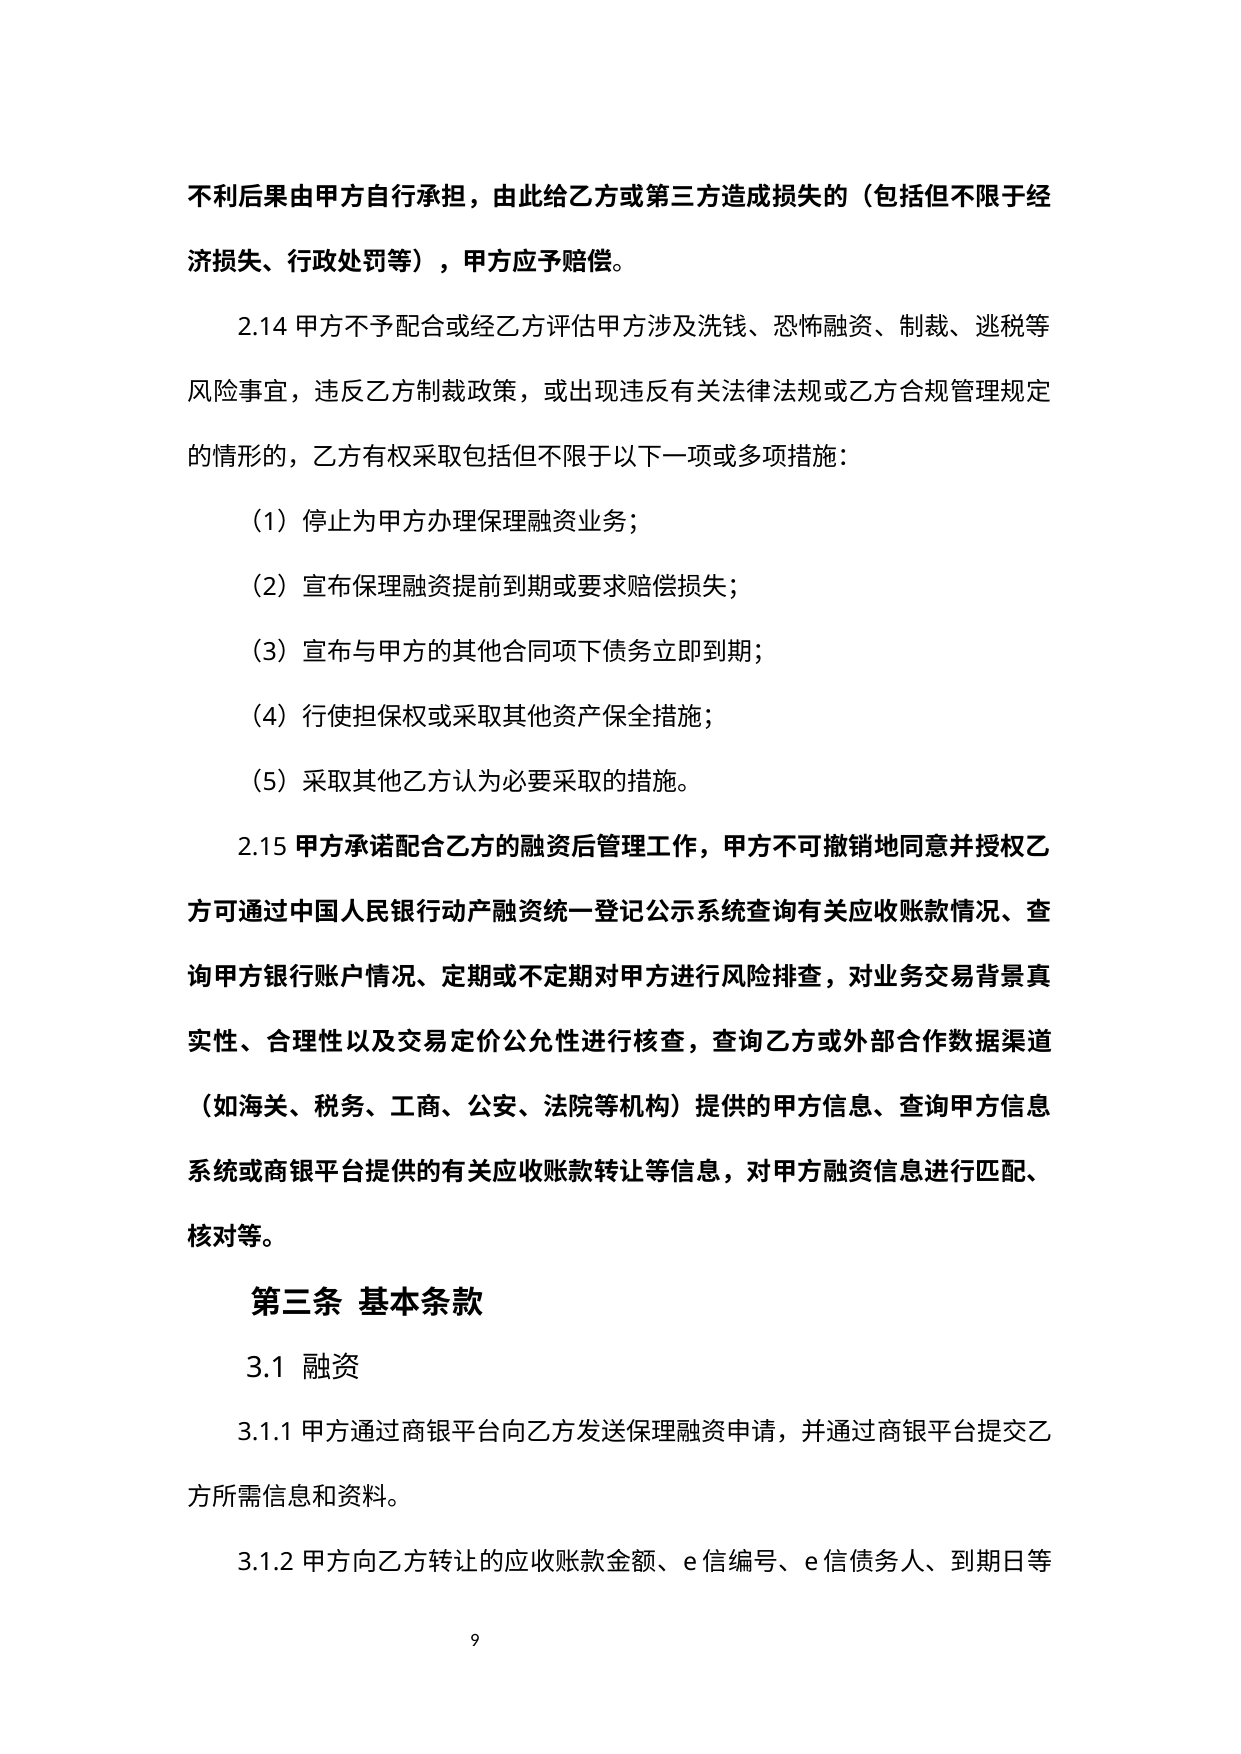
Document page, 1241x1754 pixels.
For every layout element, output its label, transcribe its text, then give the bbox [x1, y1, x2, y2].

text 3.1.1 甲方通过商银平台向乙方发送保理融资申请，并通过商银平台提交乙方所需信息和资料。 [187, 1397, 1053, 1527]
text （1）停止为甲方办理保理融资业务； [187, 487, 1053, 552]
text （4）行使担保权或采取其他资产保全措施； [187, 682, 1053, 747]
text （5）采取其他乙方认为必要采取的措施。 [187, 747, 1053, 812]
text 3.1 融资 [187, 1332, 1053, 1397]
text （3）宣布与甲方的其他合同项下债务立即到期； [187, 617, 1053, 682]
text 第三条 基本条款 [187, 1267, 1053, 1332]
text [187, 1527, 1053, 1592]
text 2.15 甲方承诺配合乙方的融资后管理工作，甲方不可撤销地同意并授权乙方可通过中国人民银行动产融资统一登记公示系统查询有关应收账款情况、查询甲方银行账户情况、定期或不定期对甲方进行风险排查，对业务交易背景真实性、合理性以及交易定价公允性进行核查，查询乙方或外部合作数据渠道（如海关、税务、工商、公安、法院等机构）提供的甲方信息、查询甲方信息系统或商银平台提供的有关应收账款转让等信息，对甲方融资信息进行匹配、核对等。 [187, 812, 1053, 1267]
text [187, 162, 1053, 292]
text （2）宣布保理融资提前到期或要求赔偿损失； [187, 552, 1053, 617]
text 2.14 甲方不予配合或经乙方评估甲方涉及洗钱、恐怖融资、制裁、逃税等风险事宜，违反乙方制裁政策，或出现违反有关法律法规或乙方合规管理规定的情形的，乙方有权采取包括但不限于以下一项或多项措施： [187, 292, 1053, 487]
